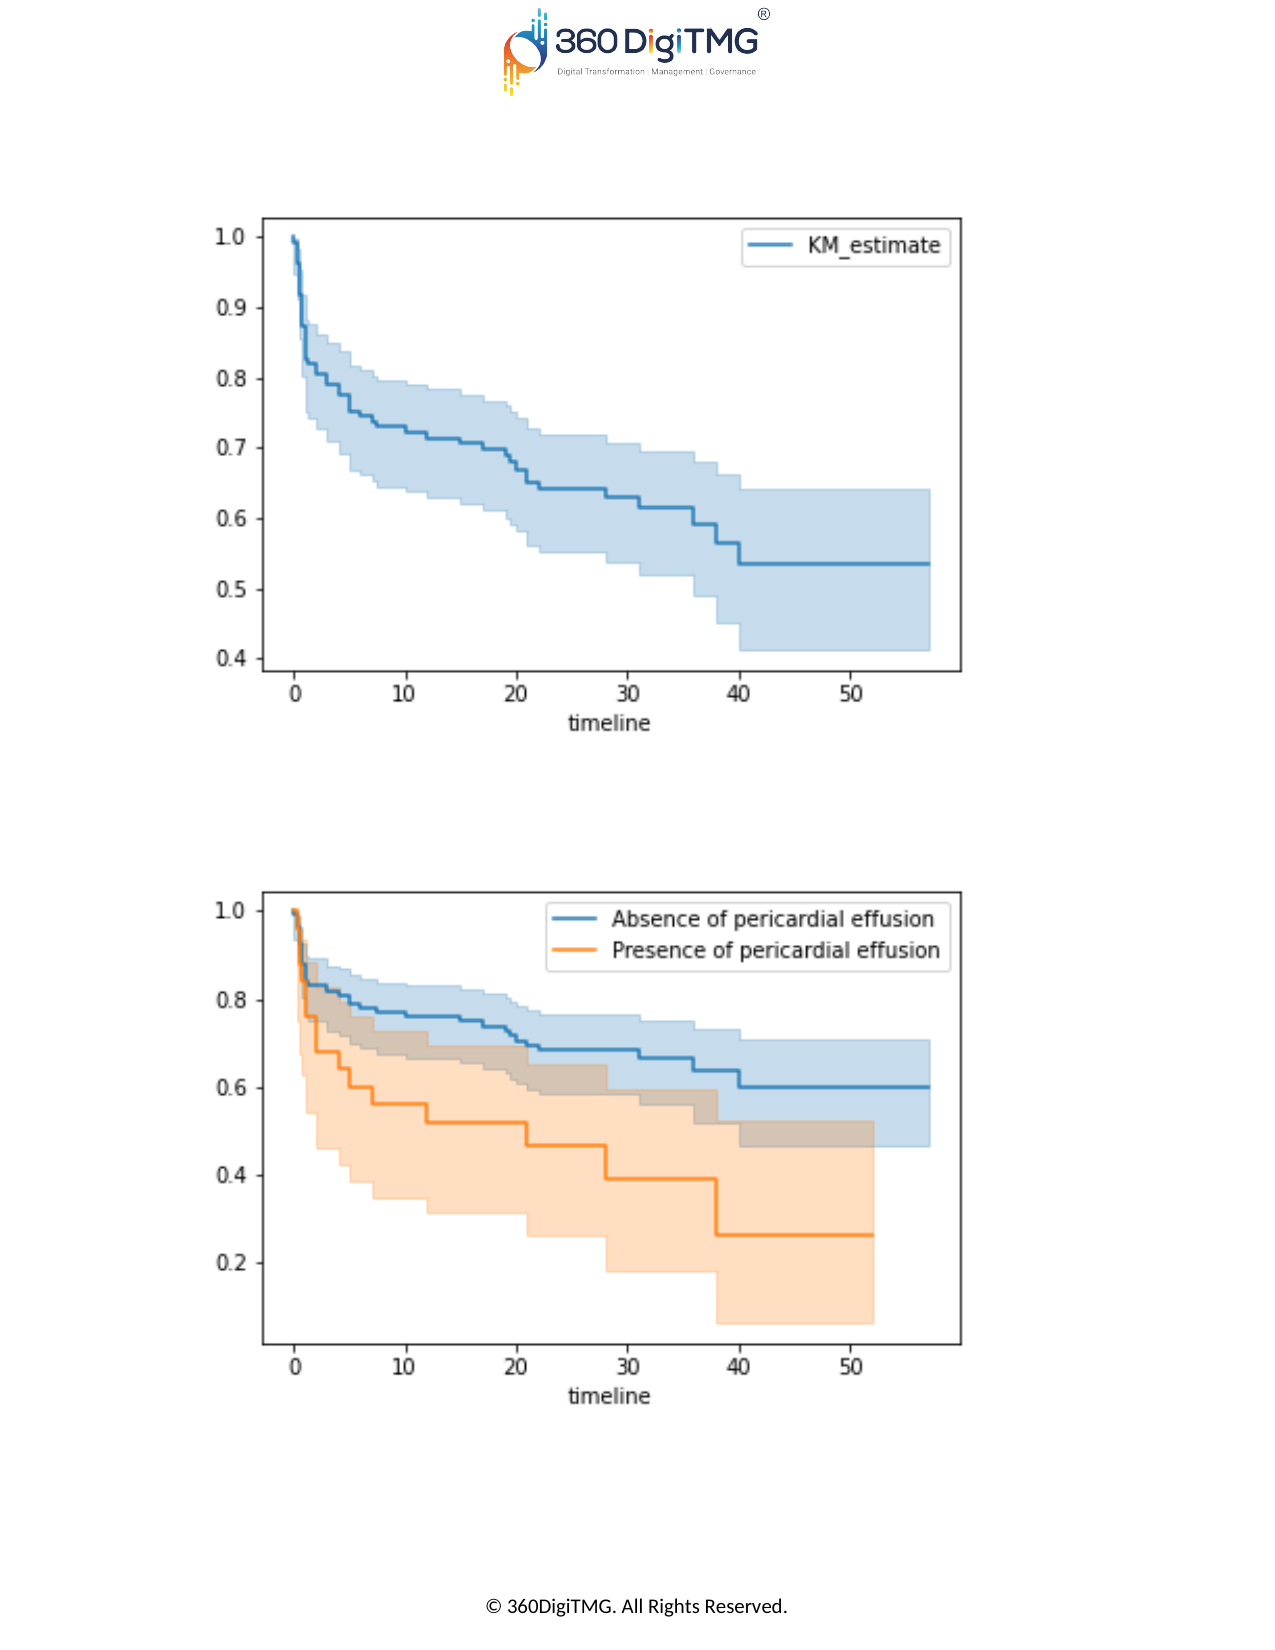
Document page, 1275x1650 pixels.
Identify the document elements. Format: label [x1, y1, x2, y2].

picture [150, 819, 1050, 1419]
picture [150, 145, 1050, 746]
picture [499, 3, 774, 101]
